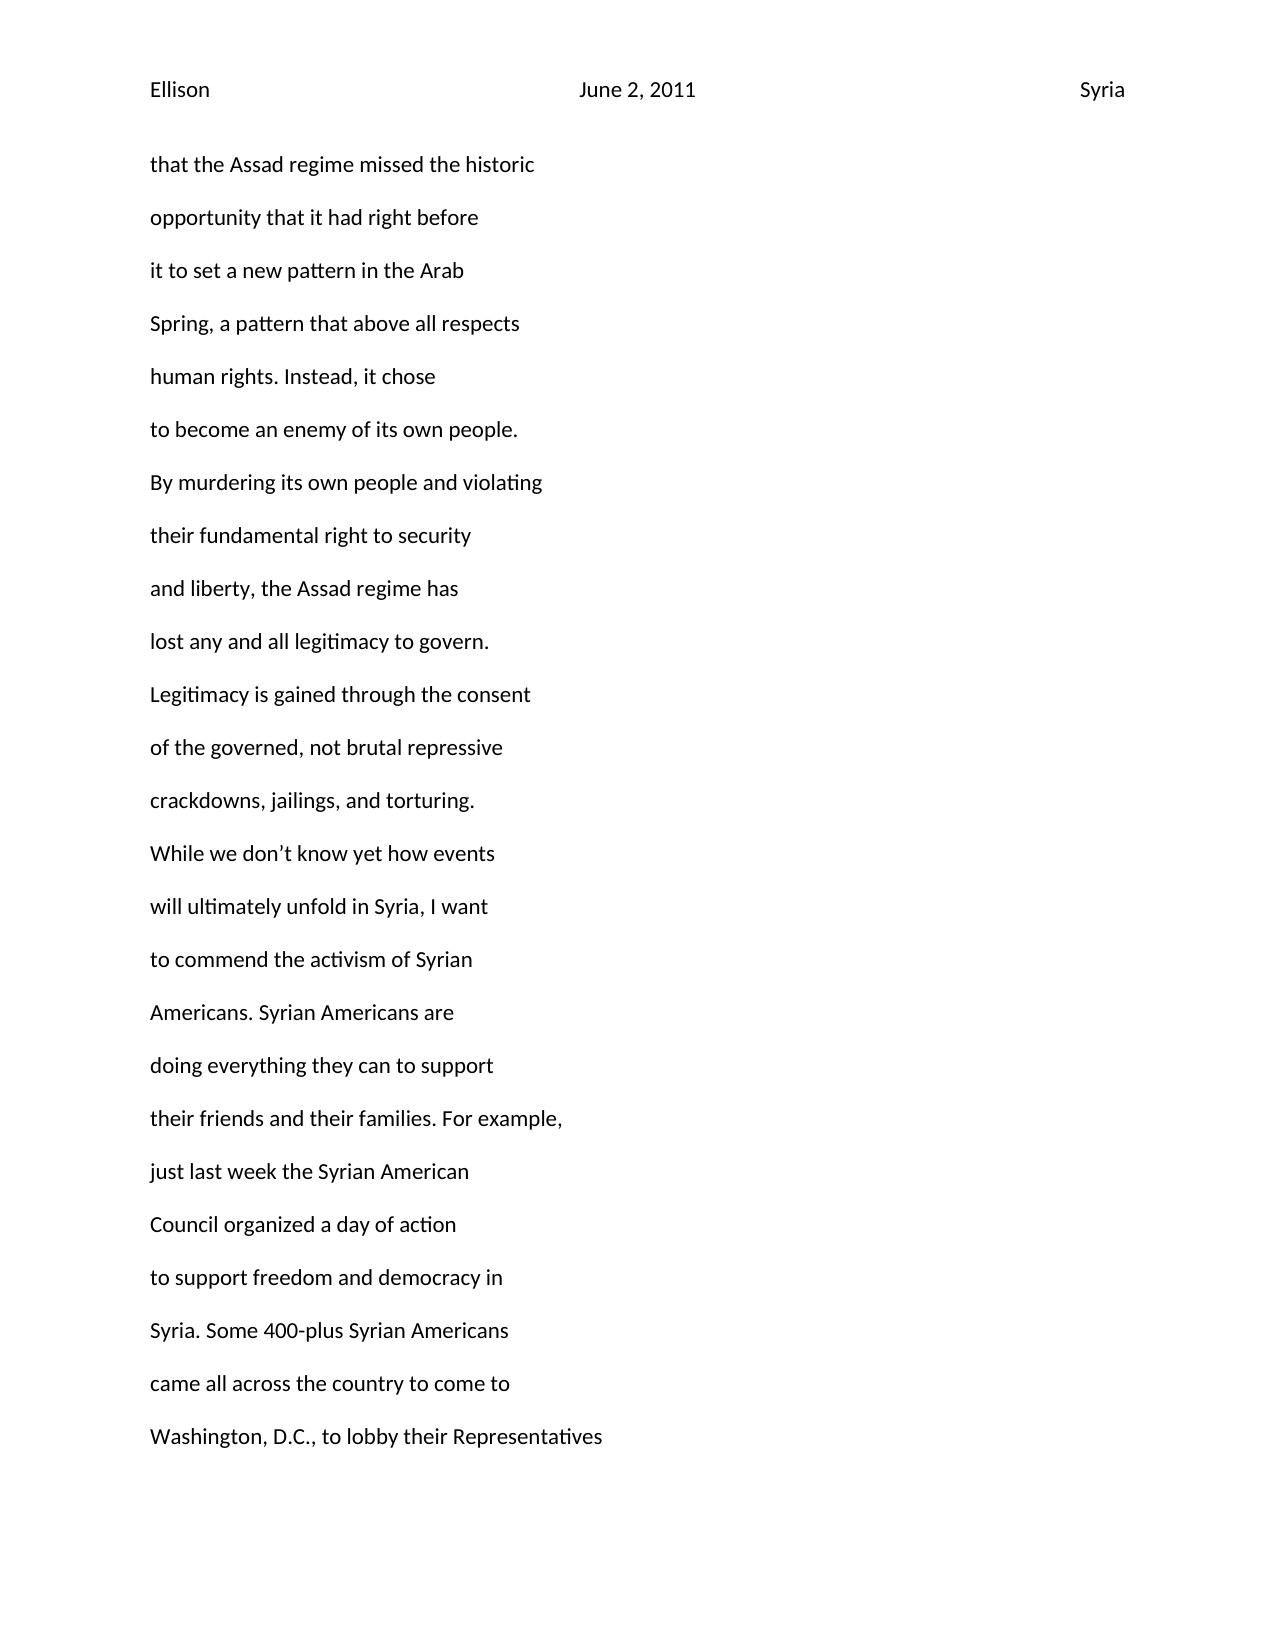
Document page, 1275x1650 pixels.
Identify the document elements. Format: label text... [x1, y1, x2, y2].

text to commend the activism of Syrian [150, 945, 1125, 973]
text lost any and all legitimacy to govern. [150, 627, 1125, 655]
text doing everything they can to support [150, 1051, 1125, 1079]
text Legitimacy is gained through the consent [150, 680, 1125, 708]
text Council organized a day of action [150, 1210, 1125, 1238]
text opportunity that it had right before [150, 203, 1125, 231]
text Syria. Some 400-plus Syrian Americans [150, 1316, 1125, 1344]
text and liberty, the Assad regime has [150, 574, 1125, 602]
text While we don’t know yet how events [150, 839, 1125, 867]
text just last week the Syrian American [150, 1157, 1125, 1185]
text Washington, D.C., to lobby their Representatives [150, 1422, 1125, 1451]
text Americans. Syrian Americans are [150, 998, 1125, 1026]
text to support freedom and democracy in [150, 1263, 1125, 1291]
text of the governed, not brutal repressive [150, 733, 1125, 761]
text By murdering its own people and violating [150, 468, 1125, 496]
text crackdowns, jailings, and torturing. [150, 786, 1125, 814]
text came all across the country to come to [150, 1369, 1125, 1397]
text will ultimately unfold in Syria, I want [150, 892, 1125, 920]
text that the Assad regime missed the historic [150, 150, 1125, 178]
text Spring, a pattern that above all respects [150, 309, 1125, 337]
text human rights. Instead, it chose [150, 362, 1125, 390]
text their friends and their families. For example, [150, 1104, 1125, 1132]
text their fundamental right to security [150, 521, 1125, 549]
text it to set a new pattern in the Arab [150, 256, 1125, 284]
text to become an enemy of its own people. [150, 415, 1125, 443]
